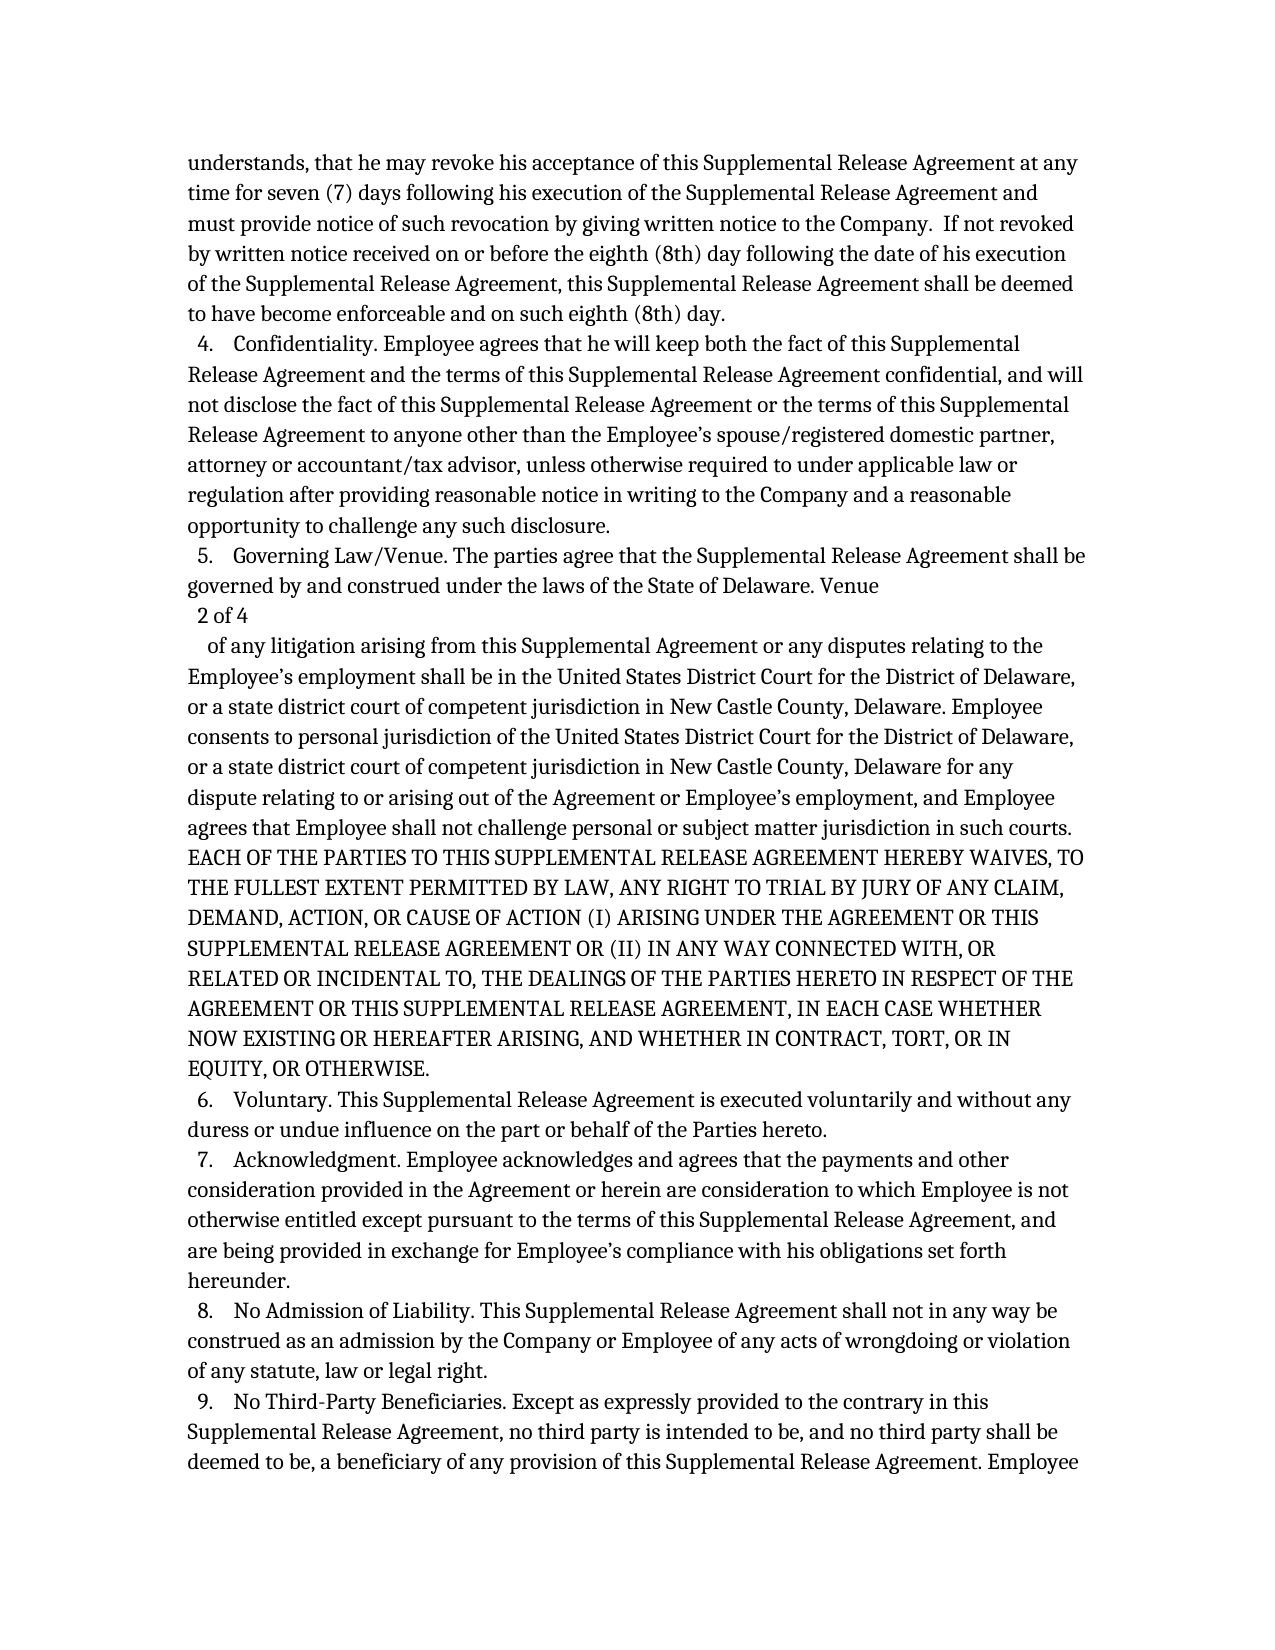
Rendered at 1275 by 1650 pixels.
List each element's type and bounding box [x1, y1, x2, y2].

text [187, 150, 1087, 1475]
